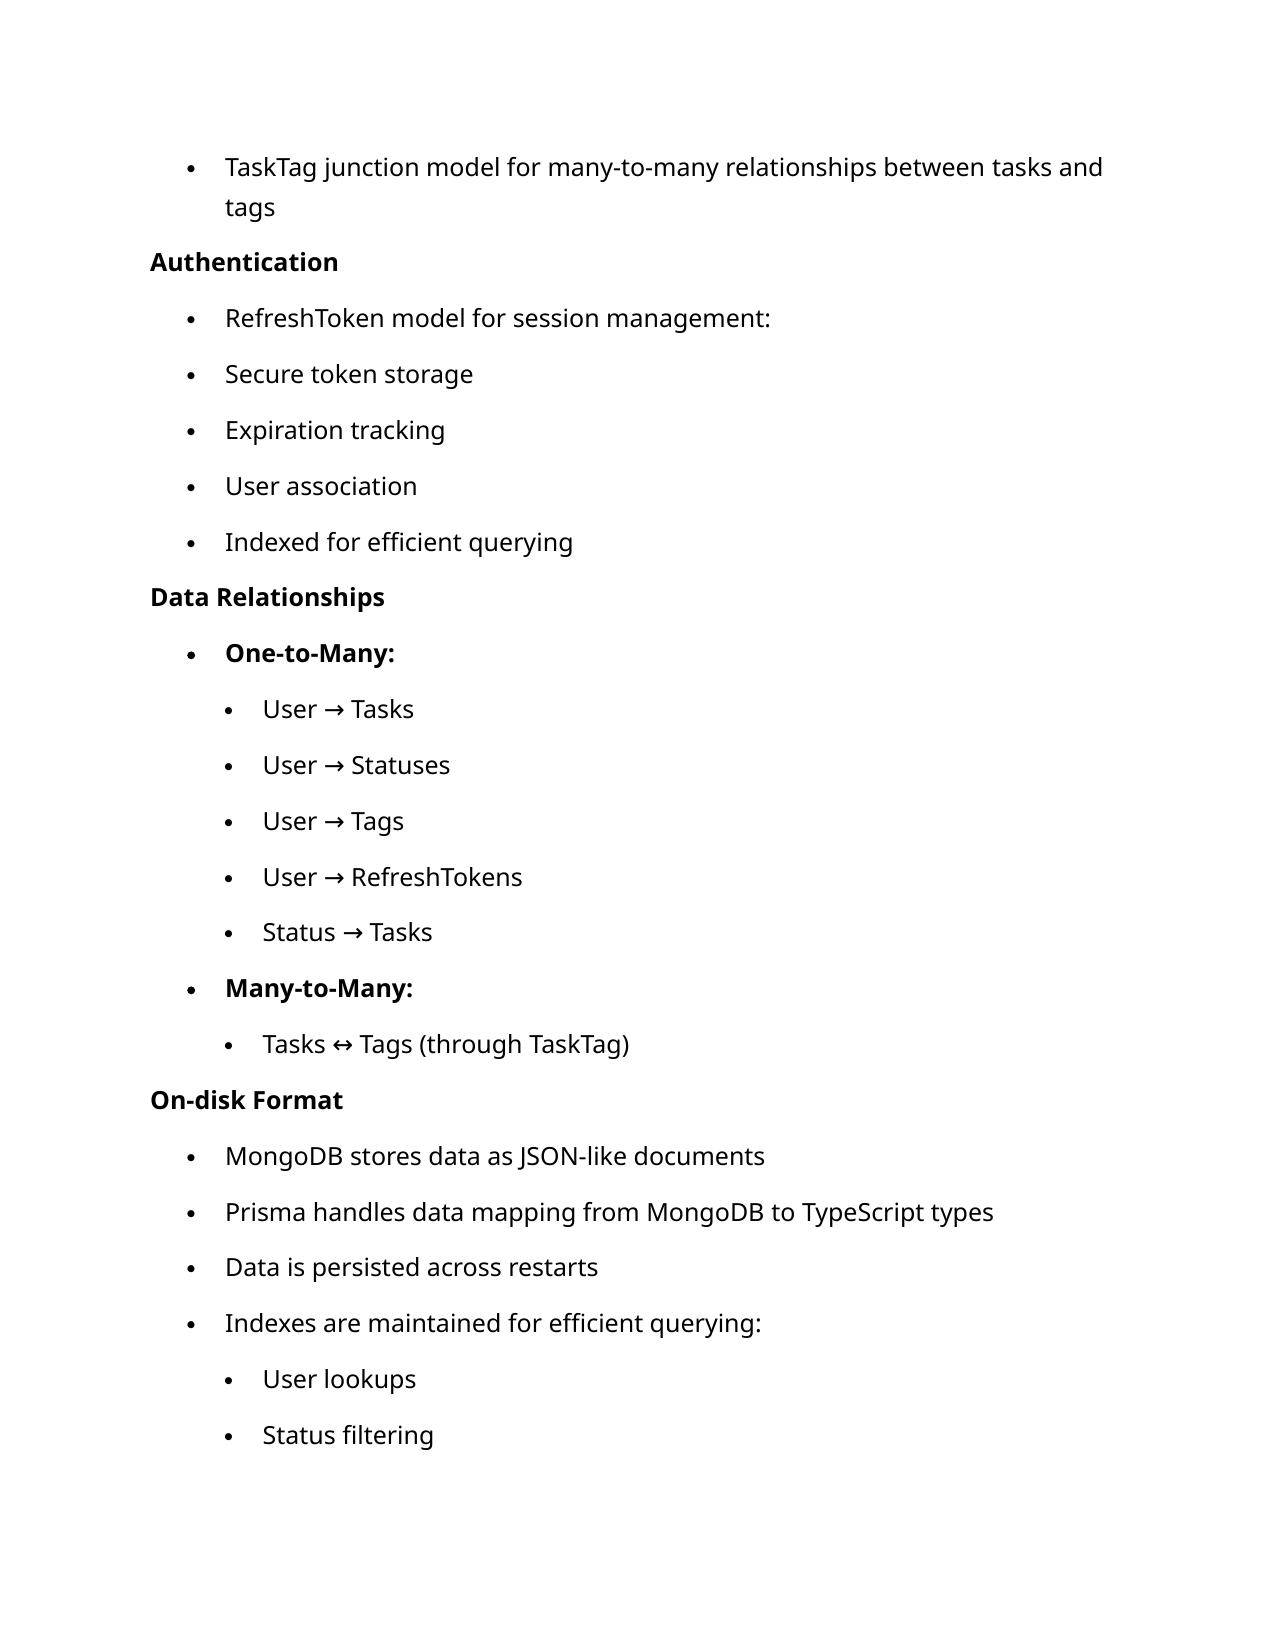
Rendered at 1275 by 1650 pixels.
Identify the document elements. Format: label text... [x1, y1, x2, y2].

list Expiration tracking [187, 412, 1125, 447]
list Many-to-Many: [187, 971, 1125, 1005]
list Indexed for efficient querying [187, 524, 1125, 558]
list Data is persisted across restarts [187, 1250, 1125, 1284]
list Indexes are maintained for efficient querying: [187, 1306, 1125, 1340]
list User → Tasks [225, 692, 1125, 726]
list Secure token storage [187, 357, 1125, 391]
list User association [187, 468, 1125, 502]
text Data Relationships [150, 580, 1125, 614]
text Authentication [150, 245, 1125, 279]
list User lookups [225, 1362, 1125, 1396]
text On-disk Format [150, 1082, 1125, 1117]
list Status → Tasks [225, 915, 1125, 949]
list User → Statuses [225, 747, 1125, 782]
list One-to-Many: [187, 636, 1125, 670]
list Tasks ↔ Tags (through TaskTag) [225, 1027, 1125, 1061]
list User → Tags [225, 803, 1125, 837]
list MongoDB stores data as JSON-like documents [187, 1138, 1125, 1172]
list Status filtering [225, 1417, 1125, 1452]
list RefreshToken model for session management: [187, 301, 1125, 335]
list TaskTag junction model for many-to-many relationships between tasks and tags [187, 150, 1125, 223]
list User → RefreshTokens [225, 859, 1125, 893]
list Prisma handles data mapping from MongoDB to TypeScript types [187, 1194, 1125, 1228]
